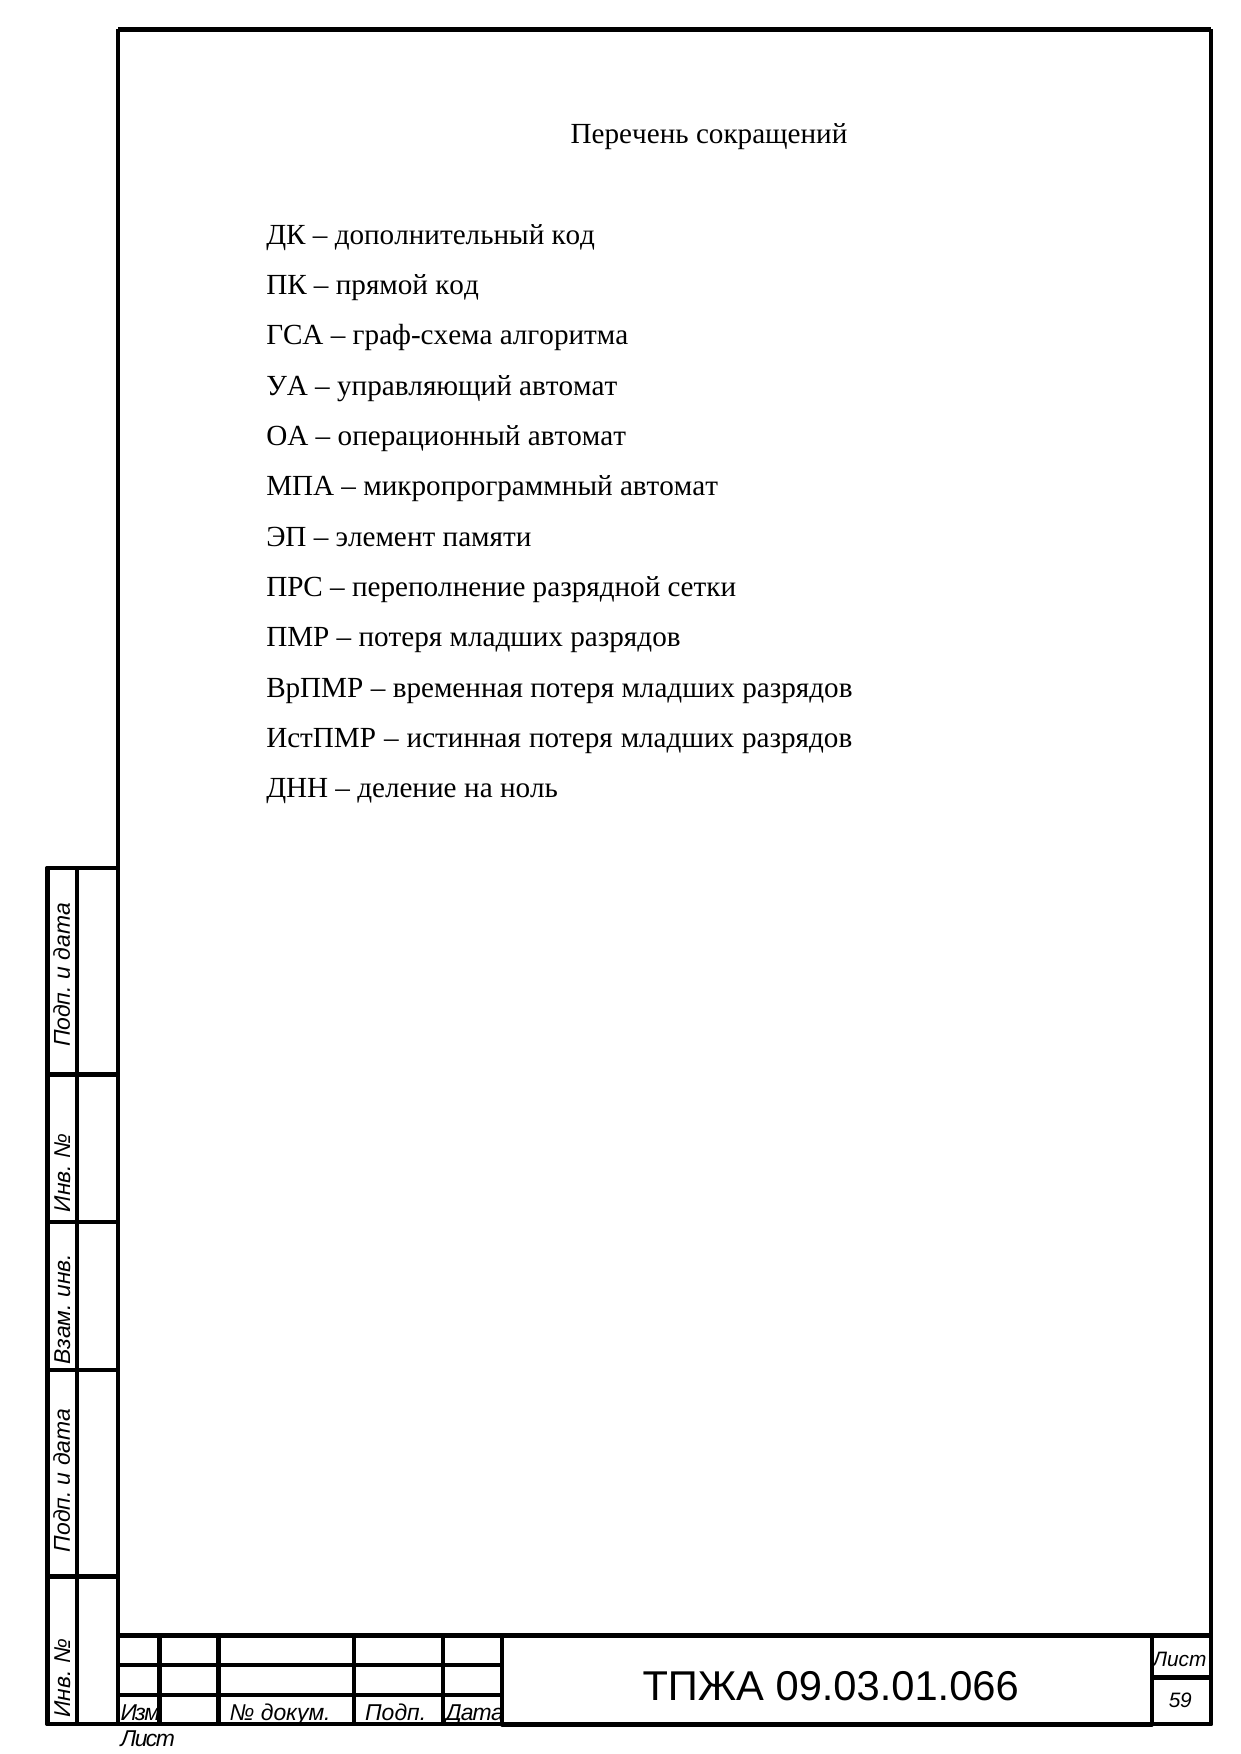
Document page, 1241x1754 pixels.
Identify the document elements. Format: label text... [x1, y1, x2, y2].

subtitle ТПЖА 09.03.01.066 [642, 1661, 1023, 1709]
text МПА – микропрограммный автомат ЭП – элемент памяти [266, 468, 720, 552]
text ДК – дополнительный код ПК – прямой код [266, 217, 597, 301]
text ПРС – переполнение разрядной сетки ПМР – потеря младших разрядов [266, 569, 738, 653]
text ВрПМР – временная потеря младших разрядов ИстПМР – истинная потеря младших разрядов ДНН – деление на ноль [266, 670, 853, 804]
text Дата [445, 1699, 504, 1725]
text Лист 59 [1153, 1647, 1209, 1712]
text Перечень сокращений [570, 116, 1226, 149]
text Подп. [365, 1699, 426, 1725]
text № докум. [229, 1699, 330, 1725]
text Изм Лист [120, 1699, 216, 1751]
text ГСА – граф-схема алгоритма УА – управляющий автомат ОА – операционный автомат [266, 317, 630, 452]
